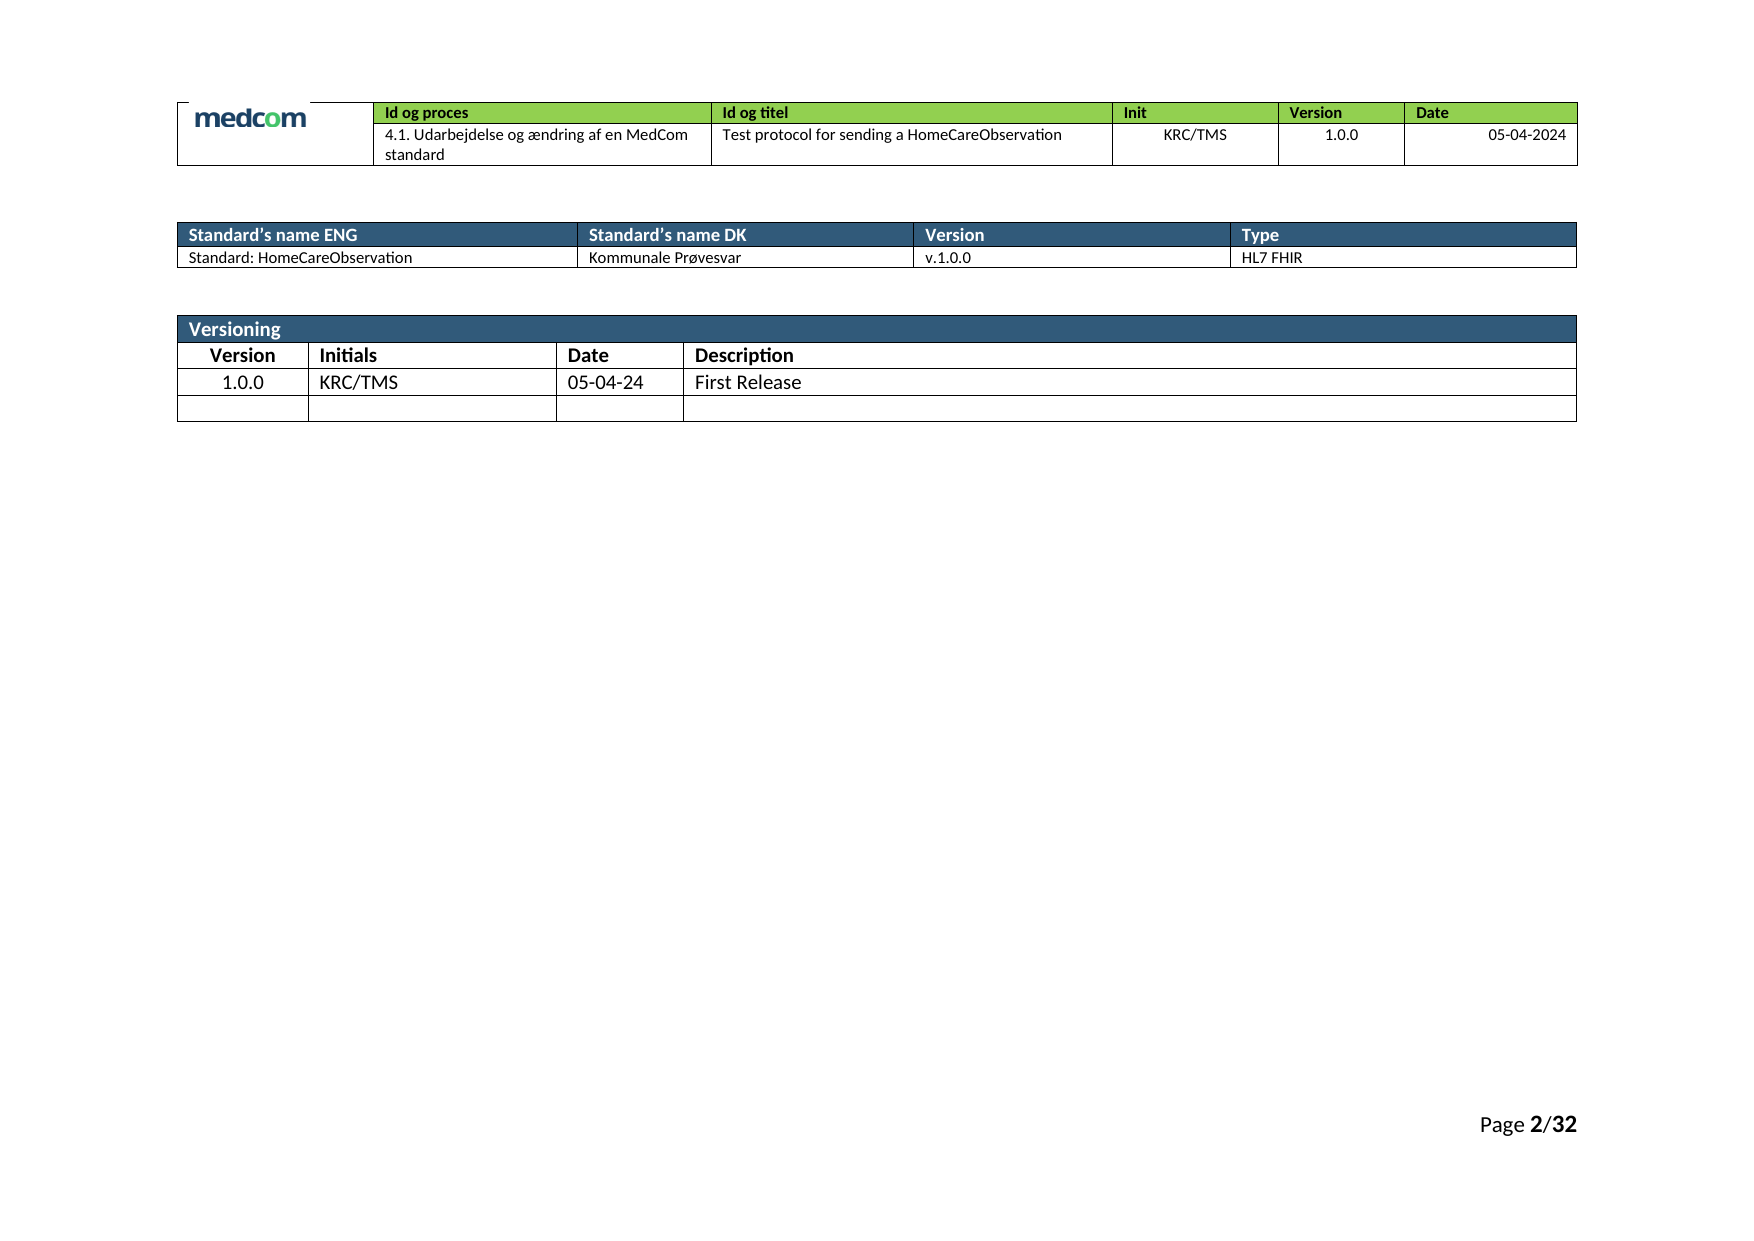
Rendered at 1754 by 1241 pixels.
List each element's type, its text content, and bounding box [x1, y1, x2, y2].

table_cell [684, 396, 1576, 421]
table_cell HL7 FHIR [1231, 247, 1576, 267]
table_cell v.1.0.0 [914, 247, 1230, 267]
table_cell Standard: HomeCareObservation [178, 247, 577, 267]
table_cell Date [557, 343, 683, 368]
table_cell Initials [309, 343, 556, 368]
table_cell Kommunale Prøvesvar [578, 247, 913, 267]
table_cell Version [178, 343, 308, 368]
table_cell 05-04-24 [557, 369, 683, 394]
table_header Standard’s name DK [578, 223, 913, 246]
table_cell [178, 396, 308, 421]
table_cell First Release [684, 369, 1576, 394]
table_header Standard’s name ENG [178, 223, 577, 246]
table_cell KRC/TMS [309, 369, 556, 394]
table_header Type [1231, 223, 1576, 246]
table_header Version [914, 223, 1230, 246]
table_cell 1.0.0 [178, 369, 308, 394]
table_cell [309, 396, 556, 421]
picture [188, 102, 311, 133]
table_cell [557, 396, 683, 421]
table_cell Description [684, 343, 1576, 368]
table_header Versioning [178, 316, 1576, 342]
